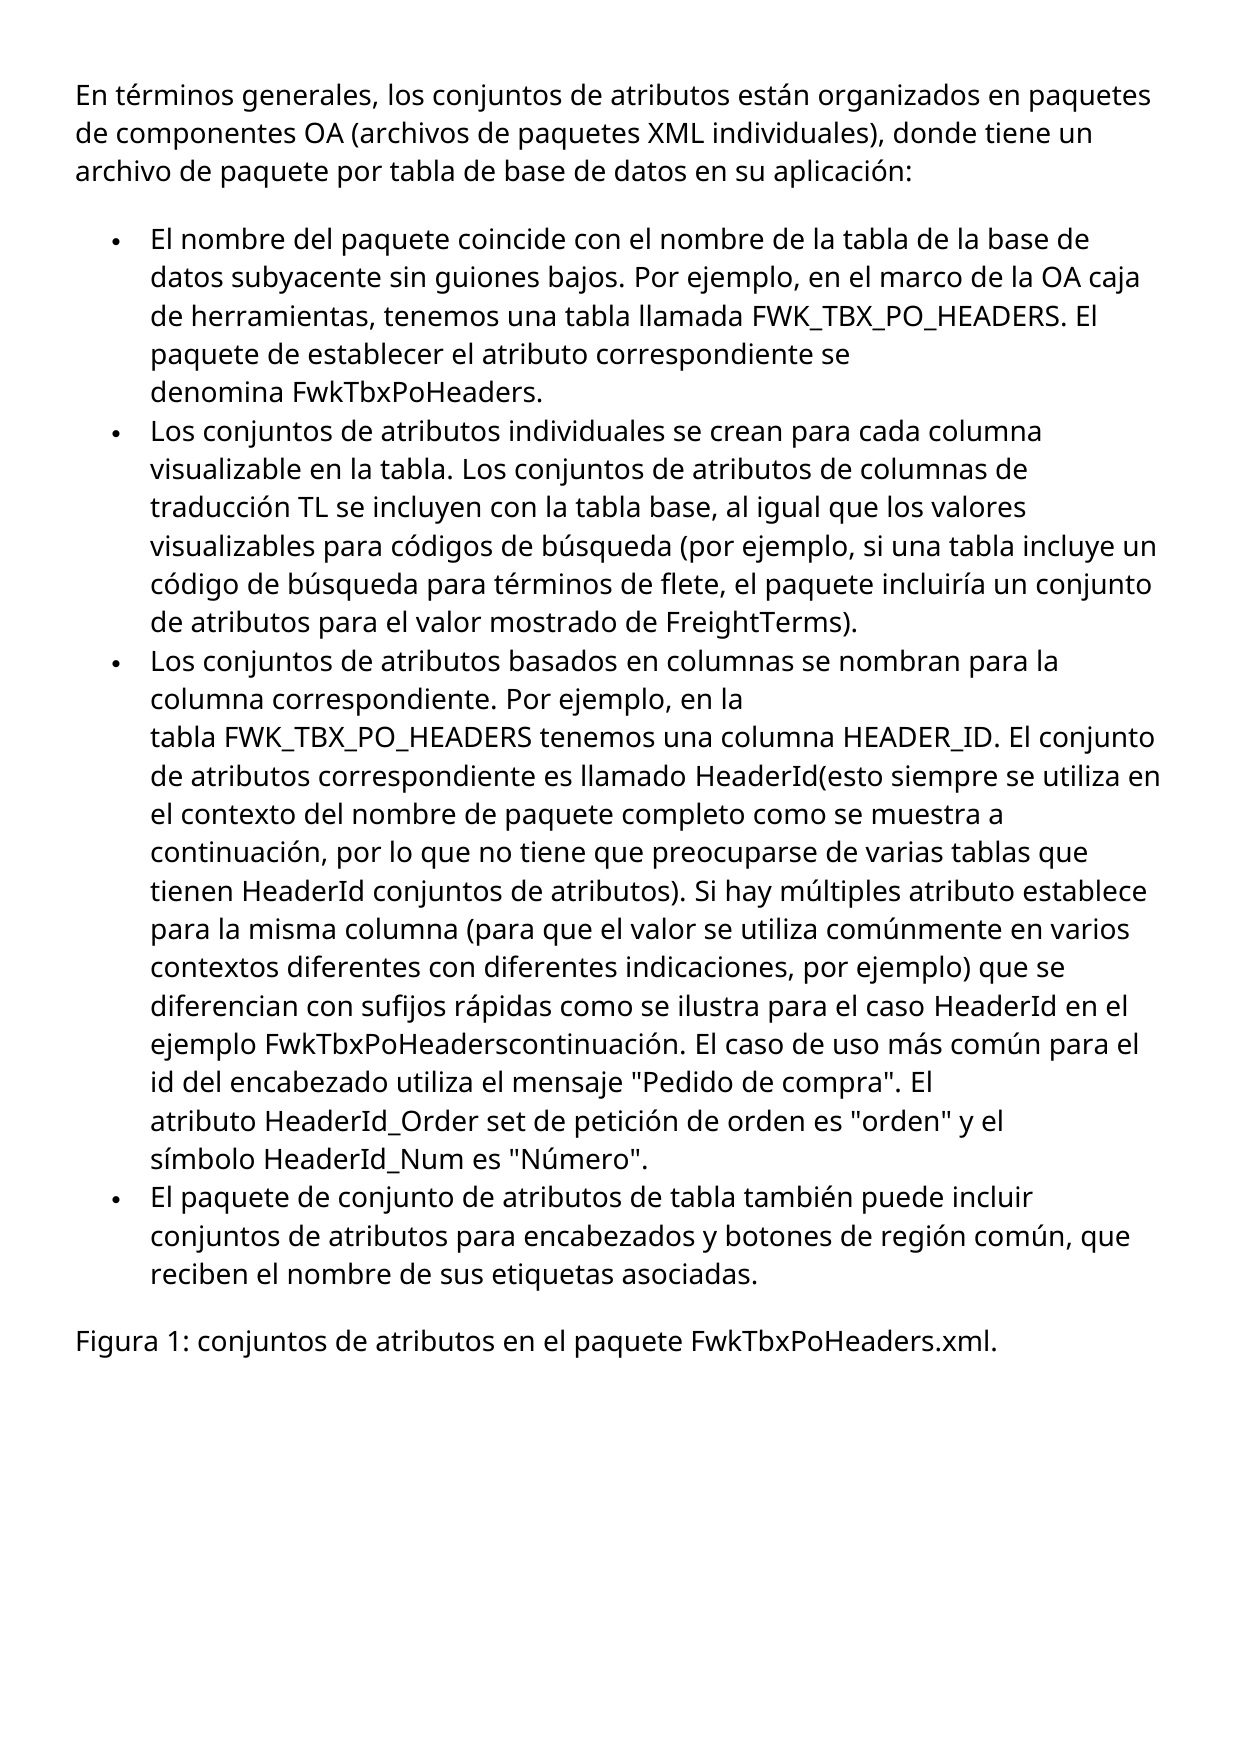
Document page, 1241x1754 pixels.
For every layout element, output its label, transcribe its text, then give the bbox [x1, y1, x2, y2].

list El paquete de conjunto de atributos de tabla también puede incluir conjuntos de atributos para encabezados y botones de región común, que reciben el nombre de sus etiquetas asociadas. [112, 1177, 1165, 1292]
list Los conjuntos de atributos basados ​​en columnas se nombran para la columna correspondiente. Por ejemplo, en la tabla FWK_TBX_PO_HEADERS tenemos una columna HEADER_ID. El conjunto de atributos correspondiente es llamado HeaderId(esto siempre se utiliza en el contexto del nombre de paquete completo como se muestra a continuación, por lo que no tiene que preocuparse de varias tablas que tienen HeaderId conjuntos de atributos). Si hay múltiples atributo establece para la misma columna (para que el valor se utiliza comúnmente en varios contextos diferentes con diferentes indicaciones, por ejemplo) que se diferencian con sufijos rápidas como se ilustra para el caso HeaderId en el ejemplo FwkTbxPoHeaderscontinuación. El caso de uso más común para el id del encabezado utiliza el mensaje "Pedido de compra". El atributo HeaderId_Order set de petición de orden es "orden" y el símbolo HeaderId_Num es "Número". [112, 641, 1165, 1177]
list El nombre del paquete coincide con el nombre de la tabla de la base de datos subyacente sin guiones bajos. Por ejemplo, en el marco de la OA caja de herramientas, tenemos una tabla llamada FWK_TBX_PO_HEADERS. El paquete de establecer el atributo correspondiente se denomina FwkTbxPoHeaders. [112, 219, 1165, 411]
list Los conjuntos de atributos individuales se crean para cada columna visualizable en la tabla. Los conjuntos de atributos de columnas de traducción TL se incluyen con la tabla base, al igual que los valores visualizables para códigos de búsqueda (por ejemplo, si una tabla incluye un código de búsqueda para términos de flete, el paquete incluiría un conjunto de atributos para el valor mostrado de FreightTerms). [112, 411, 1165, 641]
text Figura 1: conjuntos de atributos en el paquete FwkTbxPoHeaders.xml. [75, 1322, 1165, 1360]
text En términos generales, los conjuntos de atributos están organizados en paquetes de componentes OA (archivos de paquetes XML individuales), donde tiene un archivo de paquete por tabla de base de datos en su aplicación: [75, 75, 1165, 190]
